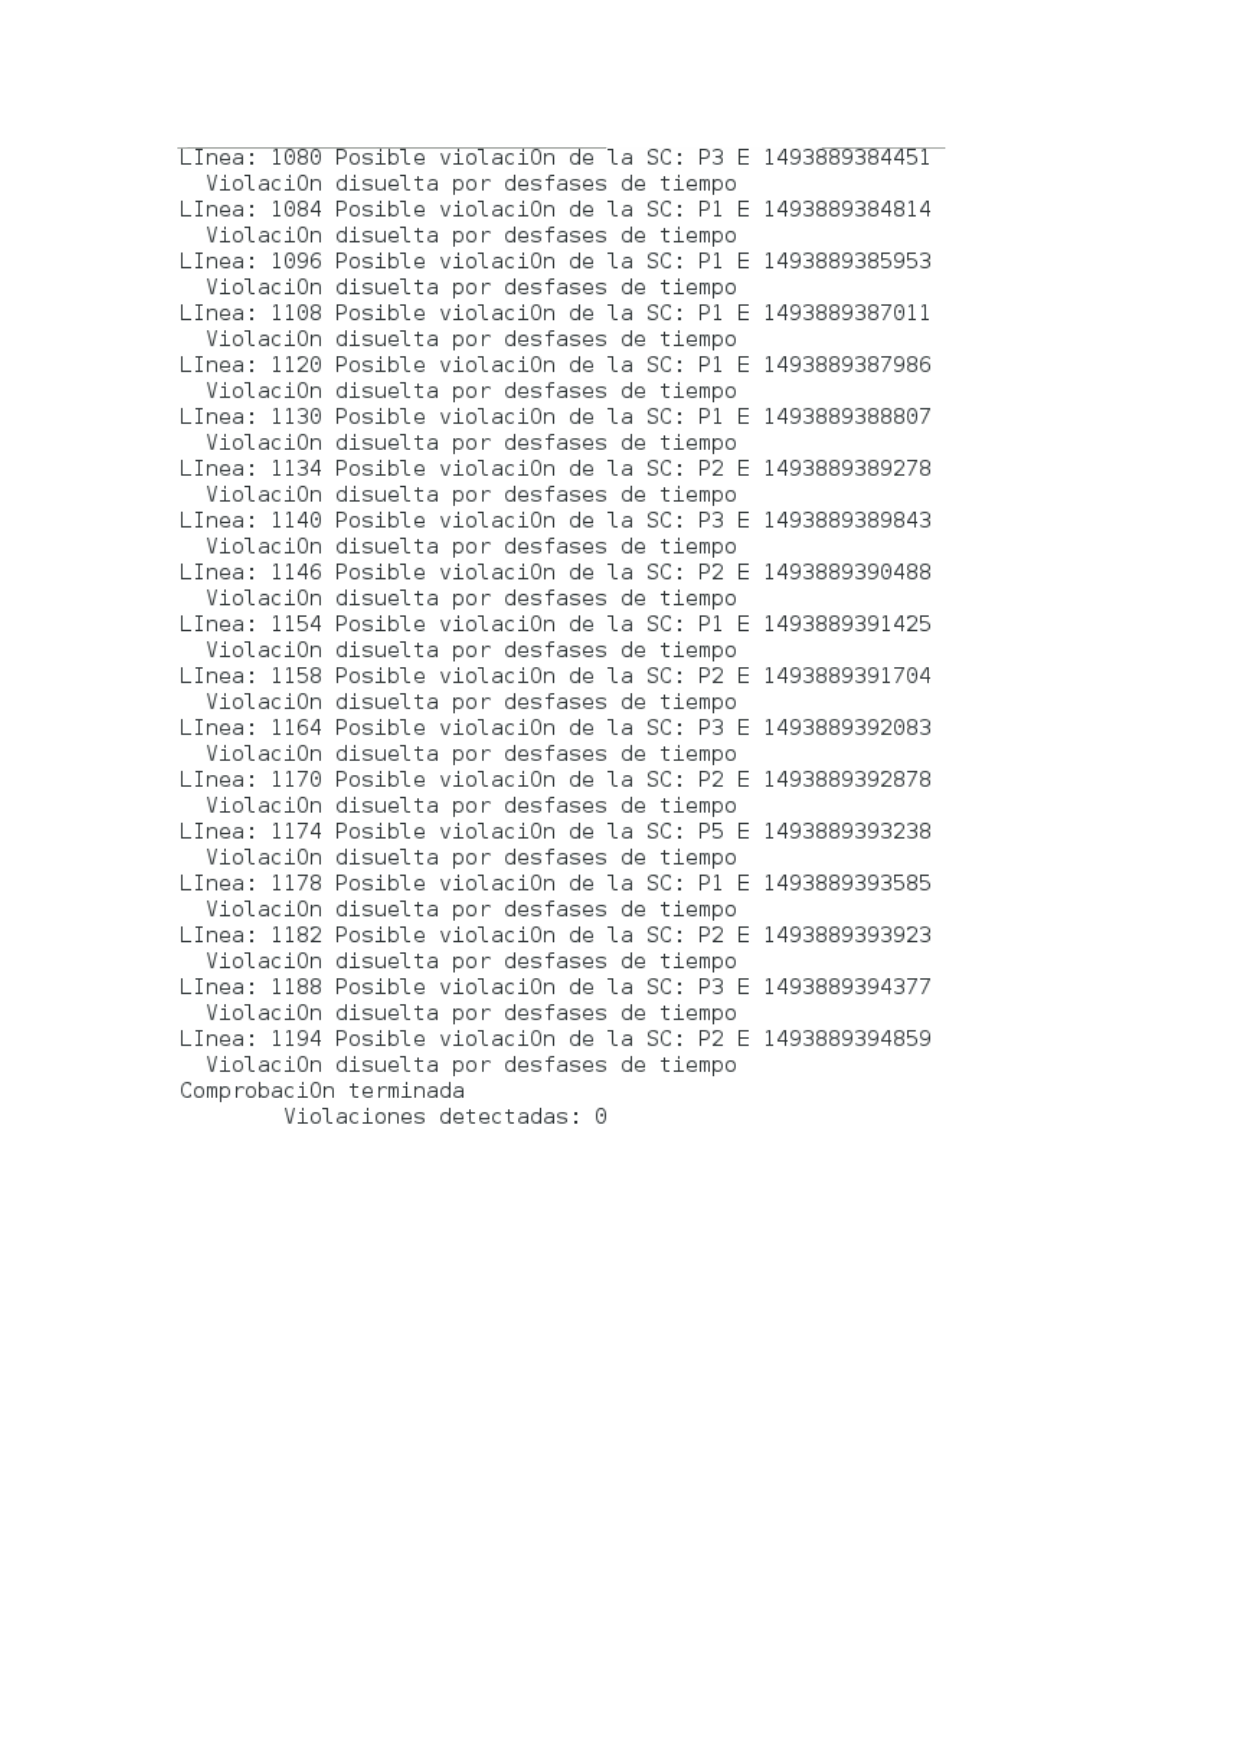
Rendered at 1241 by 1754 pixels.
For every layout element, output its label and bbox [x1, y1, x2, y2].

picture [177, 147, 946, 1129]
